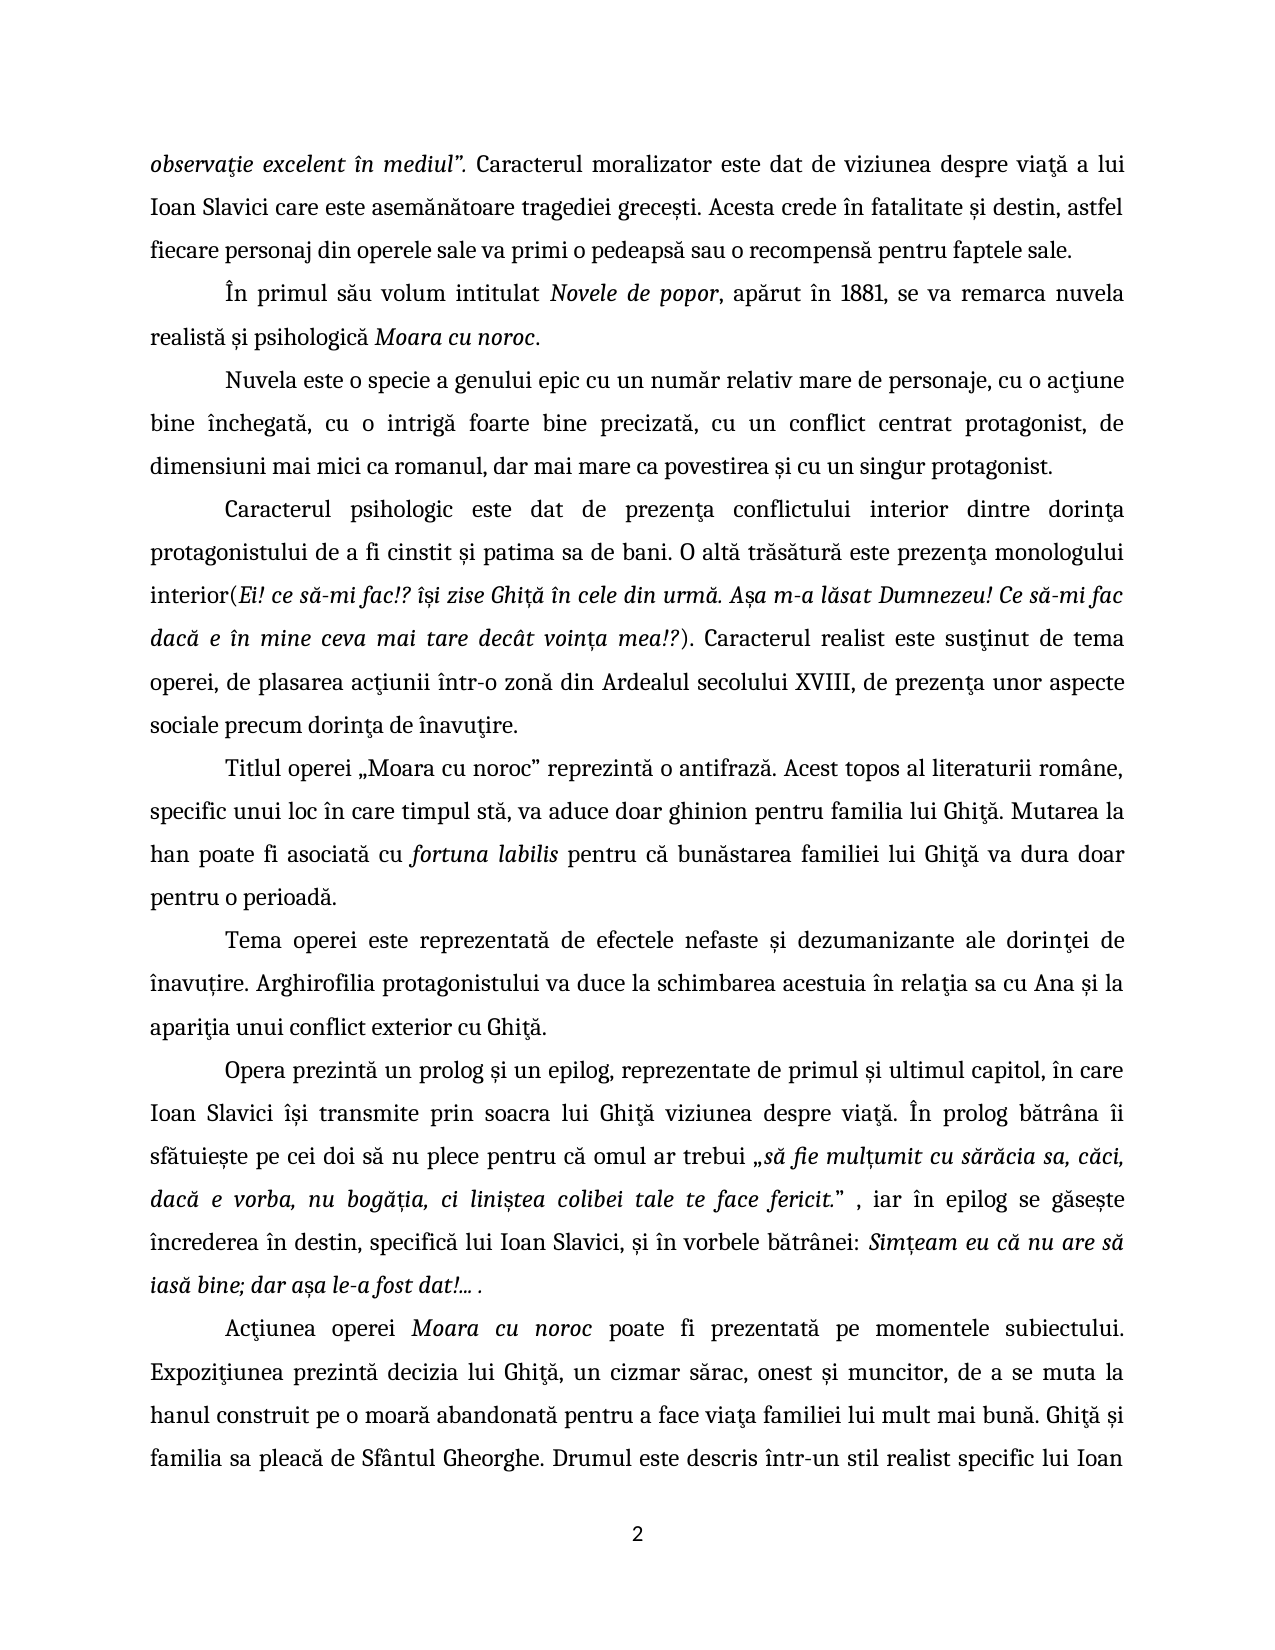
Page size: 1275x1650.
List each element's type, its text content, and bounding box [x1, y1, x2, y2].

text Tema operei este reprezentată de efectele nefaste şi dezumanizante ale dorinţei de înavuțire. Arghirofilia protagonistului va duce la schimbarea acestuia în relaţia sa cu Ana şi la apariţia unui conflict exterior cu Ghiţă. [150, 926, 1125, 1041]
text În primul său volum intitulat Novele de popor, apărut în 1881, se va remarca nuvela realistă şi psihologică Moara cu noroc. [150, 279, 1125, 351]
text Opera prezintă un prolog şi un epilog, reprezentate de primul şi ultimul capitol, în care Ioan Slavici îşi transmite prin soacra lui Ghiţă viziunea despre viaţă. În prolog bătrâna îi sfătuieşte pe cei doi să nu plece pentru că omul ar trebui „să fie mulțumit cu sărăcia sa, căci, dacă e vorba, nu bogăția, ci liniștea colibei tale te face fericit.” , iar în epilog se găseşte încrederea în destin, specifică lui Ioan Slavici, şi în vorbele bătrânei: Simțeam eu că nu are să iasă bine; dar așa le-a fost dat!... . [150, 1056, 1125, 1300]
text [150, 1314, 1125, 1472]
text Caracterul psihologic este dat de prezenţa conflictului interior dintre dorinţa protagonistului de a fi cinstit şi patima sa de bani. O altă trăsătură este prezenţa monologului interior(Ei! ce să-mi fac!? își zise Ghiță în cele din urmă. Așa m-a lăsat Dumnezeu! Ce să-mi fac dacă e în mine ceva mai tare decât voința mea!?). Caracterul realist este susţinut de tema operei, de plasarea acţiunii într-o zonă din Ardealul secolului XVIII, de prezenţa unor aspecte sociale precum dorinţa de înavuţire. [150, 495, 1125, 739]
text Nuvela este o specie a genului epic cu un număr relativ mare de personaje, cu o acţiune bine închegată, cu o intrigă foarte bine precizată, cu un conflict centrat protagonist, de dimensiuni mai mici ca romanul, dar mai mare ca povestirea şi cu un singur protagonist. [150, 366, 1125, 481]
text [150, 150, 1125, 265]
text Titlul operei „Moara cu noroc” reprezintă o antifrază. Acest topos al literaturii române, specific unui loc în care timpul stă, va aduce doar ghinion pentru familia lui Ghiţă. Mutarea la han poate fi asociată cu fortuna labilis pentru că bunăstarea familiei lui Ghiţă va dura doar pentru o perioadă. [150, 754, 1125, 912]
